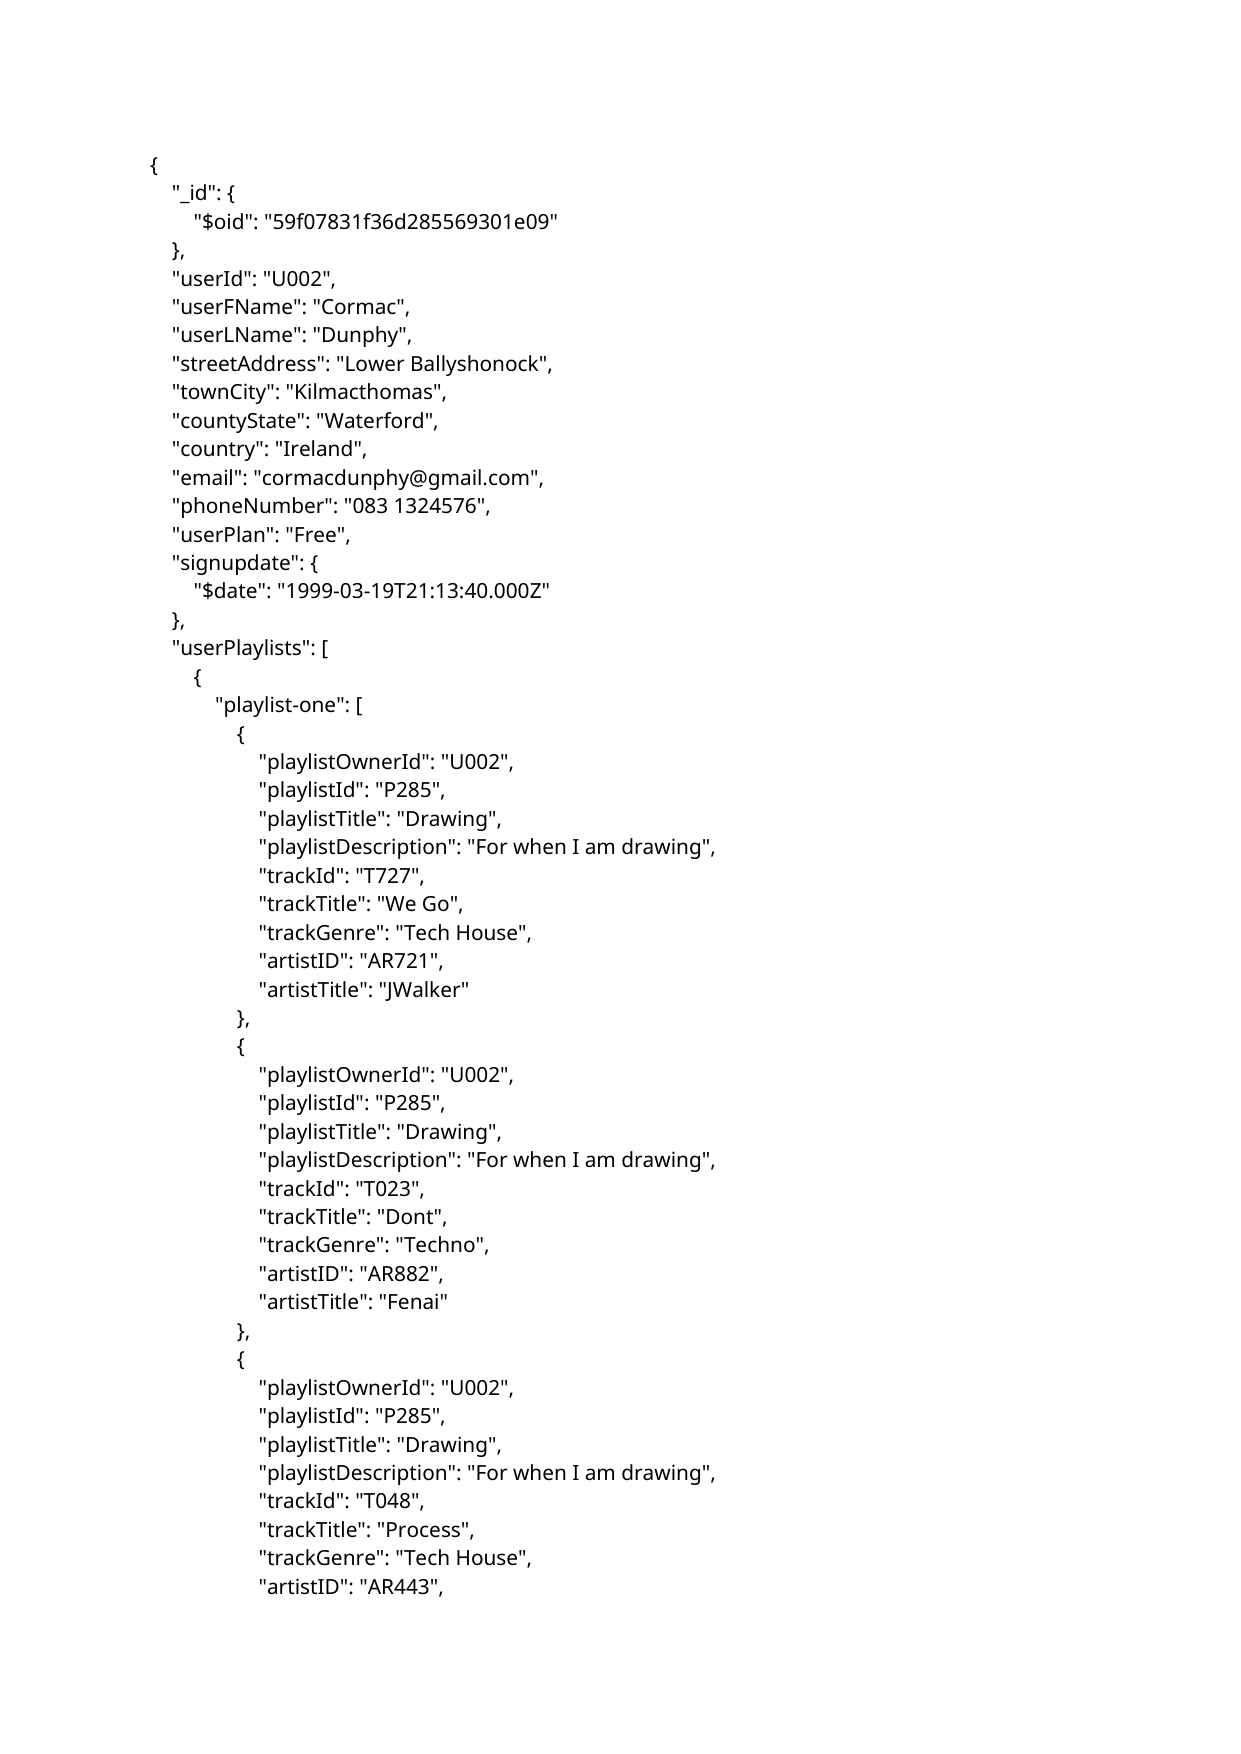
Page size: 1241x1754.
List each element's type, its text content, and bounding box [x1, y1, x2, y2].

text "trackTitle": "Dont", [150, 1202, 1090, 1231]
text "playlistTitle": "Drawing", [150, 804, 1090, 832]
text { [150, 150, 1090, 178]
text "userId": "U002", [150, 264, 1090, 292]
text "userLName": "Dunphy", [150, 321, 1090, 349]
text "trackGenre": "Tech House", [150, 918, 1090, 946]
text { [150, 1344, 1090, 1373]
text "playlistDescription": "For when I am drawing", [150, 1458, 1090, 1487]
text }, [150, 1316, 1090, 1344]
text "userPlaylists": [ [150, 633, 1090, 662]
text "playlistTitle": "Drawing", [150, 1430, 1090, 1458]
text "playlistTitle": "Drawing", [150, 1117, 1090, 1145]
text "userPlan": "Free", [150, 520, 1090, 548]
text "countyState": "Waterford", [150, 406, 1090, 434]
text "country": "Ireland", [150, 434, 1090, 463]
text "trackGenre": "Tech House", [150, 1543, 1090, 1572]
text "playlistDescription": "For when I am drawing", [150, 1145, 1090, 1174]
text { [150, 1032, 1090, 1060]
text "trackGenre": "Techno", [150, 1231, 1090, 1259]
text }, [150, 605, 1090, 633]
text { [150, 719, 1090, 747]
text "townCity": "Kilmacthomas", [150, 377, 1090, 406]
text { [150, 662, 1090, 690]
text "artistID": "AR882", [150, 1259, 1090, 1287]
text "signupdate": { [150, 548, 1090, 577]
text "trackId": "T727", [150, 861, 1090, 889]
text }, [150, 1003, 1090, 1032]
text "artistID": "AR443", [150, 1572, 1090, 1600]
text "artistTitle": "JWalker" [150, 975, 1090, 1003]
text "email": "cormacdunphy@gmail.com", [150, 463, 1090, 491]
text "streetAddress": "Lower Ballyshonock", [150, 349, 1090, 377]
text "playlist-one": [ [150, 690, 1090, 719]
text "trackId": "T023", [150, 1174, 1090, 1202]
text "artistID": "AR721", [150, 946, 1090, 975]
text "playlistId": "P285", [150, 1088, 1090, 1117]
text "playlistDescription": "For when I am drawing", [150, 832, 1090, 861]
text "playlistOwnerId": "U002", [150, 1060, 1090, 1088]
text "playlistOwnerId": "U002", [150, 1373, 1090, 1401]
text "_id": { [150, 178, 1090, 207]
text "playlistId": "P285", [150, 1401, 1090, 1430]
text "userFName": "Cormac", [150, 292, 1090, 321]
text "trackTitle": "Process", [150, 1515, 1090, 1543]
text "trackTitle": "We Go", [150, 889, 1090, 918]
text "artistTitle": "Fenai" [150, 1287, 1090, 1316]
text "playlistOwnerId": "U002", [150, 747, 1090, 776]
text "playlistId": "P285", [150, 776, 1090, 804]
text "$date": "1999-03-19T21:13:40.000Z" [150, 577, 1090, 605]
text "trackId": "T048", [150, 1487, 1090, 1515]
text }, [150, 235, 1090, 264]
text "phoneNumber": "083 1324576", [150, 491, 1090, 520]
text "$oid": "59f07831f36d285569301e09" [150, 207, 1090, 235]
